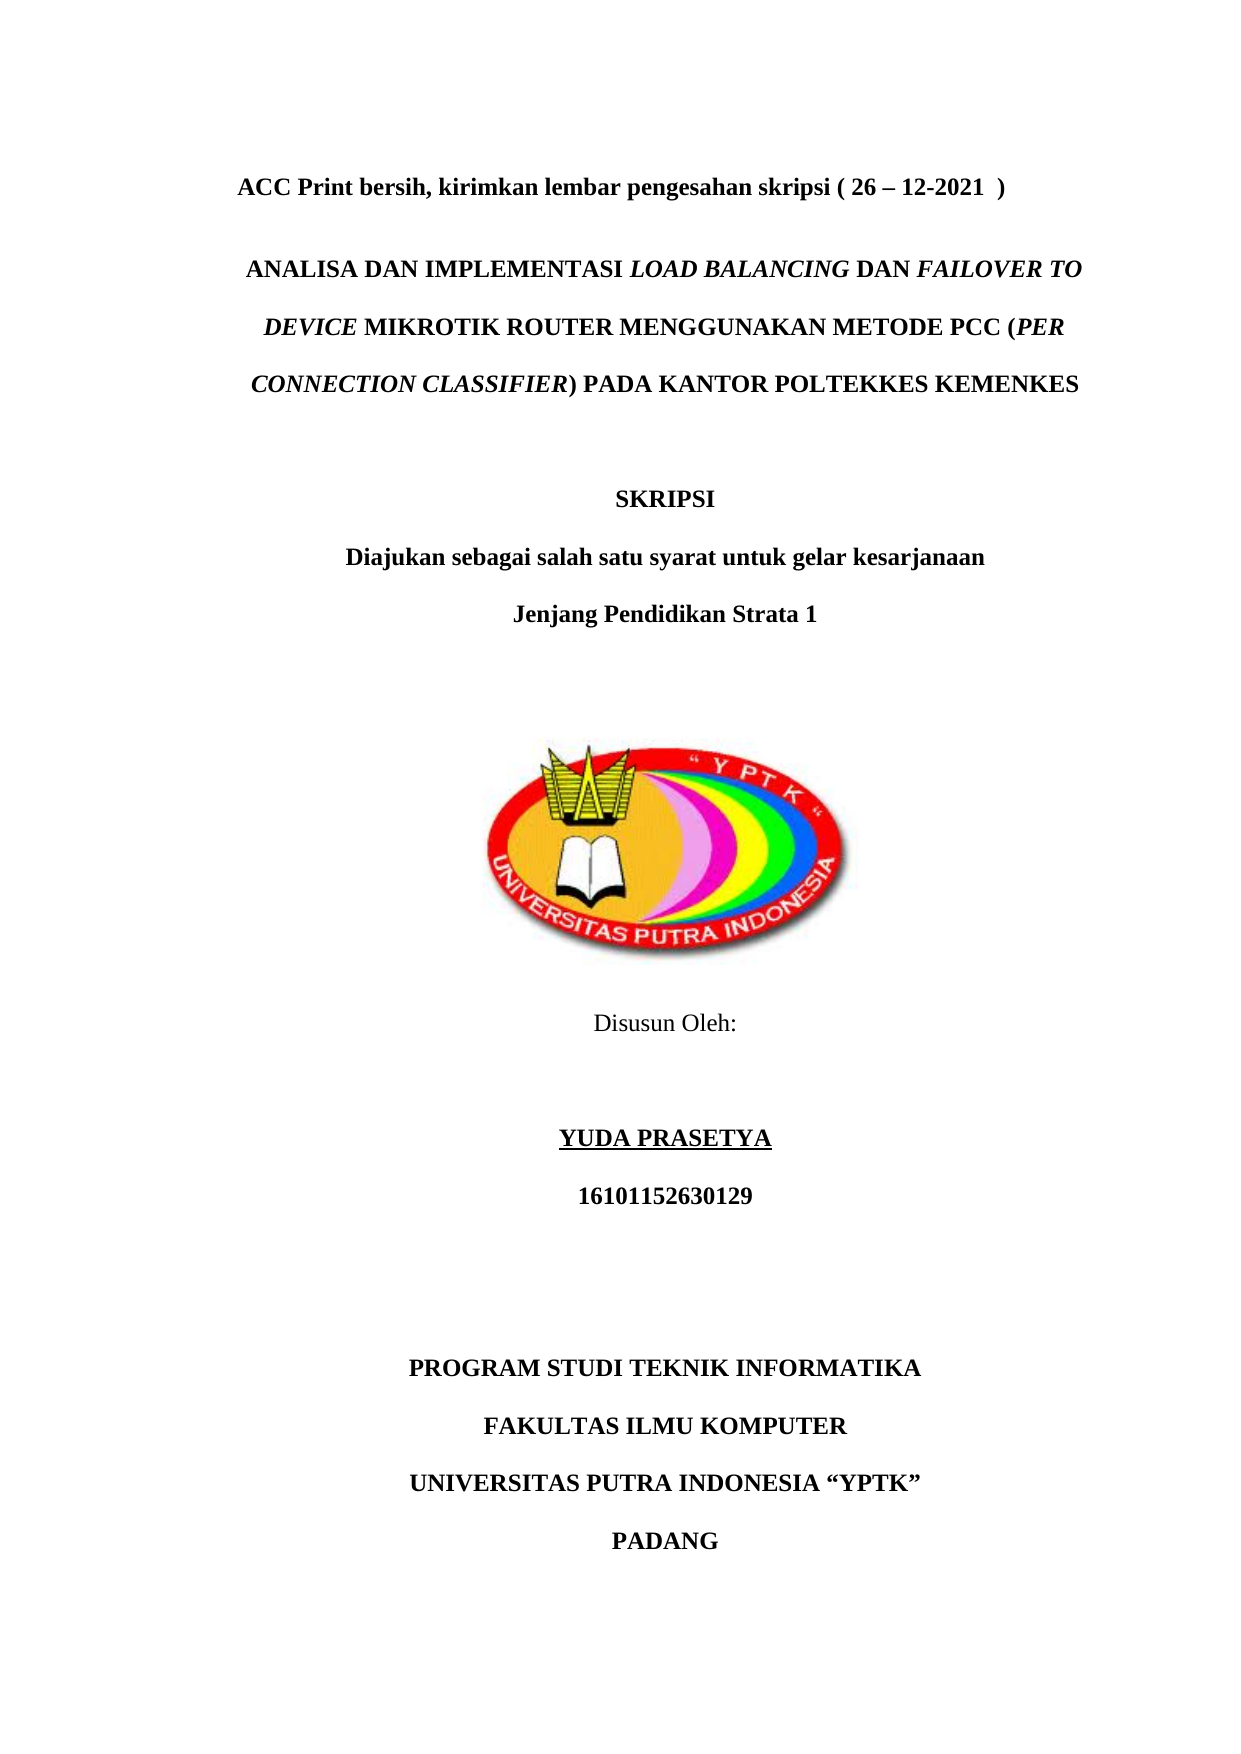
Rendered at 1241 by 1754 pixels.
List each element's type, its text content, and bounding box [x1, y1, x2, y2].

text 16101152630129 [237, 1181, 1093, 1210]
text YUDA PRASETYA [237, 1123, 1093, 1152]
text ANALISA DAN IMPLEMENTASI LOAD BALANCING DAN FAILOVER TO DEVICE MIKROTIK ROUTER MENGGUNAKAN METODE PCC (PER CONNECTION CLASSIFIER) PADA KANTOR POLTEKKES KEMENKES [237, 254, 1093, 398]
text ACC Print bersih, kirimkan lembar pengesahan skripsi ( 26 – 12-2021 ) [237, 172, 1093, 201]
picture [433, 714, 897, 980]
text Jenjang Pendidikan Strata 1 [237, 599, 1093, 628]
text UNIVERSITAS PUTRA INDONESIA “YPTK” [237, 1468, 1093, 1497]
text PROGRAM STUDI TEKNIK INFORMATIKA [237, 1353, 1093, 1382]
text SKRIPSI [237, 484, 1093, 513]
text Disusun Oleh: [237, 1008, 1093, 1037]
text Diajukan sebagai salah satu syarat untuk gelar kesarjanaan [237, 542, 1093, 571]
text FAKULTAS ILMU KOMPUTER [237, 1411, 1093, 1440]
text PADANG [237, 1526, 1093, 1555]
